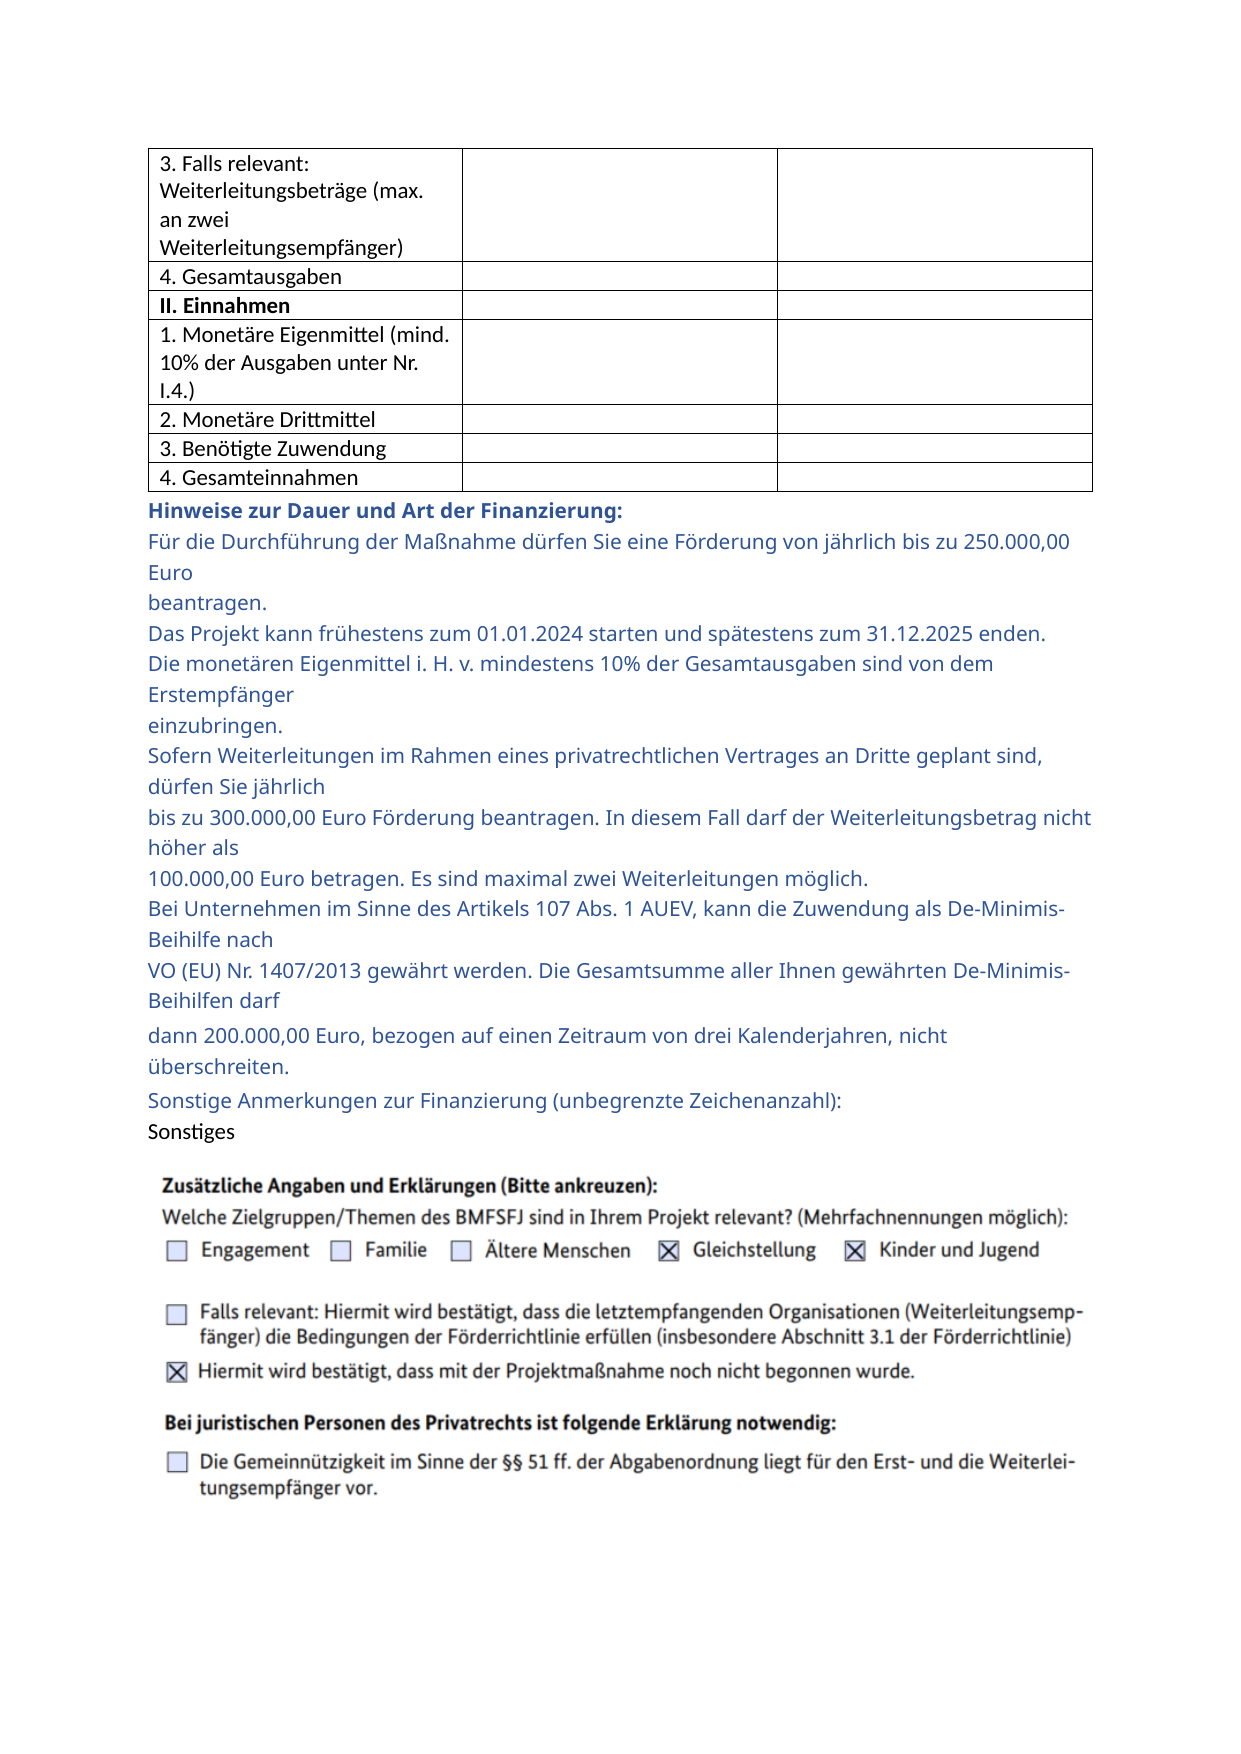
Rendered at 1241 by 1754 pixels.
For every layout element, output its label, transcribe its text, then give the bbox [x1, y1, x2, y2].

table_cell 3. Benötigte Zuwendung [149, 434, 462, 462]
table_cell [778, 434, 1092, 462]
table_cell [778, 149, 1092, 261]
table_cell [463, 405, 777, 433]
table_cell II. Einnahmen [149, 291, 462, 319]
table_cell 2. Monetäre Drittmittel [149, 405, 462, 433]
table_cell [778, 291, 1092, 319]
table_cell 4. Gesamtausgaben [149, 262, 462, 290]
picture [147, 1164, 1093, 1522]
table_cell [463, 463, 777, 491]
table_cell 1. Monetäre Eigenmittel (mind. 10% der Ausgaben unter Nr. I.4.) [149, 320, 462, 404]
text Sonstiges [148, 1117, 1093, 1145]
table_cell [463, 262, 777, 290]
table_cell [463, 149, 777, 261]
table_cell [778, 262, 1092, 290]
subtitle dann 200.000,00 Euro, bezogen auf einen Zeitraum von drei Kalenderjahren, nicht überschreiten. [148, 1021, 1093, 1080]
table_cell 4. Gesamteinnahmen [149, 463, 462, 491]
table_cell [463, 291, 777, 319]
table_cell [778, 405, 1092, 433]
table_cell [463, 320, 777, 404]
table_cell [463, 434, 777, 462]
subtitle Hinweise zur Dauer und Art der Finanzierung: Für die Durchführung der Maßnahme dürfen Sie eine Förderung von jährlich bis zu 250.000,00 Euro beantragen. Das Projekt kann frühestens zum 01.01.2024 starten und spätestens zum 31.12.2025 enden. Die monetären Eigenmittel i. H. v. mindestens 10% der Gesamtausgaben sind von dem Erstempfänger einzubringen. Sofern Weiterleitungen im Rahmen eines privatrechtlichen Vertrages an Dritte geplant sind, dürfen Sie jährlich bis zu 300.000,00 Euro Förderung beantragen. In diesem Fall darf der Weiterleitungsbetrag nicht höher als 100.000,00 Euro betragen. Es sind maximal zwei Weiterleitungen möglich. Bei Unternehmen im Sinne des Artikels 107 Abs. 1 AUEV, kann die Zuwendung als De-Minimis-Beihilfe nach VO (EU) Nr. 1407/2013 gewährt werden. Die Gesamtsumme aller Ihnen gewährten De-Minimis-Beihilfen darf [148, 496, 1093, 1015]
subtitle Sonstige Anmerkungen zur Finanzierung (unbegrenzte Zeichenanzahl): [148, 1087, 1093, 1115]
table_cell [778, 463, 1092, 491]
table_cell [778, 320, 1092, 404]
table_cell 3. Falls relevant: Weiterleitungsbeträge (max. an zwei Weiterleitungsempfänger) [149, 149, 462, 261]
